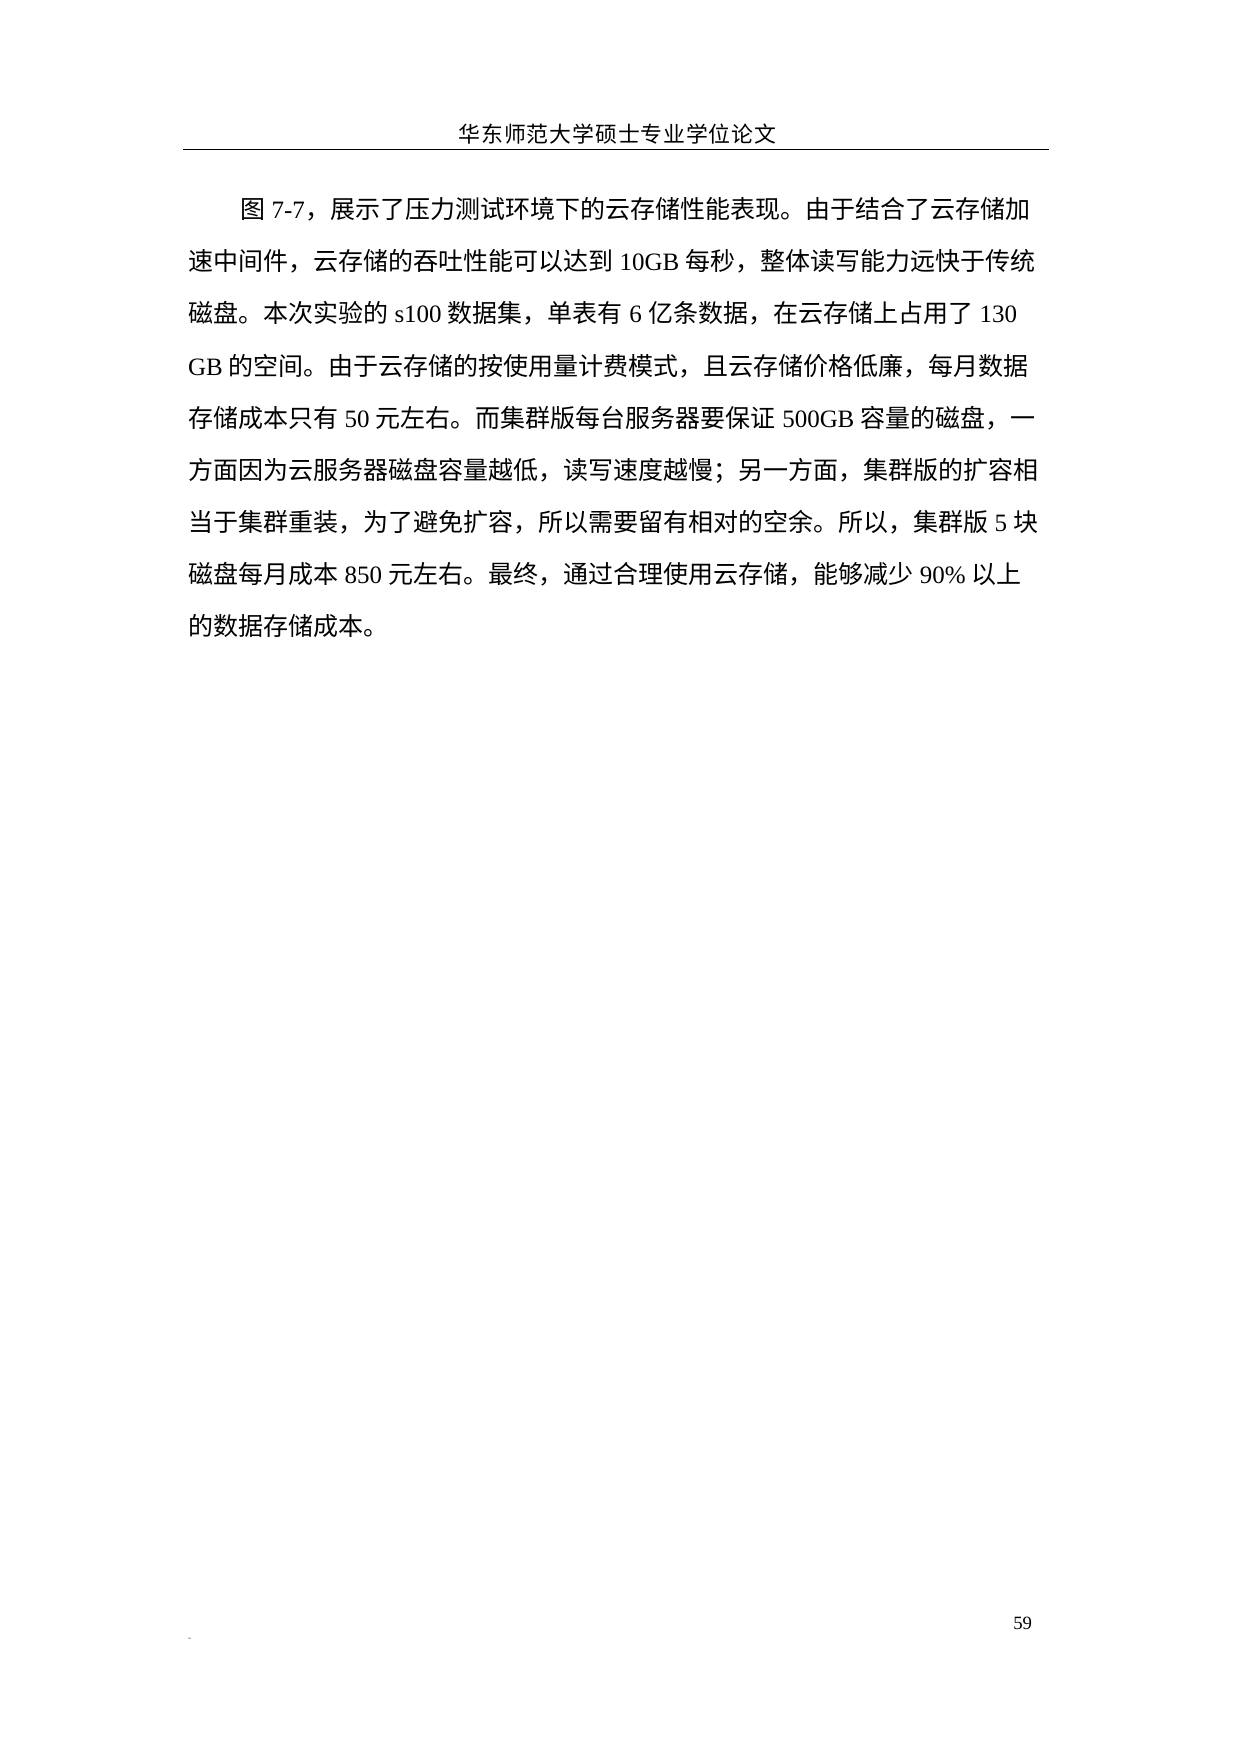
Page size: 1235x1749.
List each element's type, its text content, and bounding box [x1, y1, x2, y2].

text 图 7-7，展示了压力测试环境下的云存储性能表现。由于结合了云存储加速中间件，云存储的吞吐性能可以达到 10GB 每秒，整体读写能力远快于传统磁盘。本次实验的 s100 数据集，单表有 6 亿条数据，在云存储上占用了 130 GB 的空间。由于云存储的按使用量计费模式，且云存储价格低廉，每月数据存储成本只有 50 元左右。而集群版每台服务器要保证 500GB 容量的磁盘，一方面因为云服务器磁盘容量越低，读写速度越慢；另一方面，集群版的扩容相当于集群重装，为了避免扩容，所以需要留有相对的空余。所以，集群版 5 块磁盘每月成本 850 元左右。最终，通过合理使用云存储，能够减少 90% 以上的数据存储成本。 [188, 177, 1046, 646]
